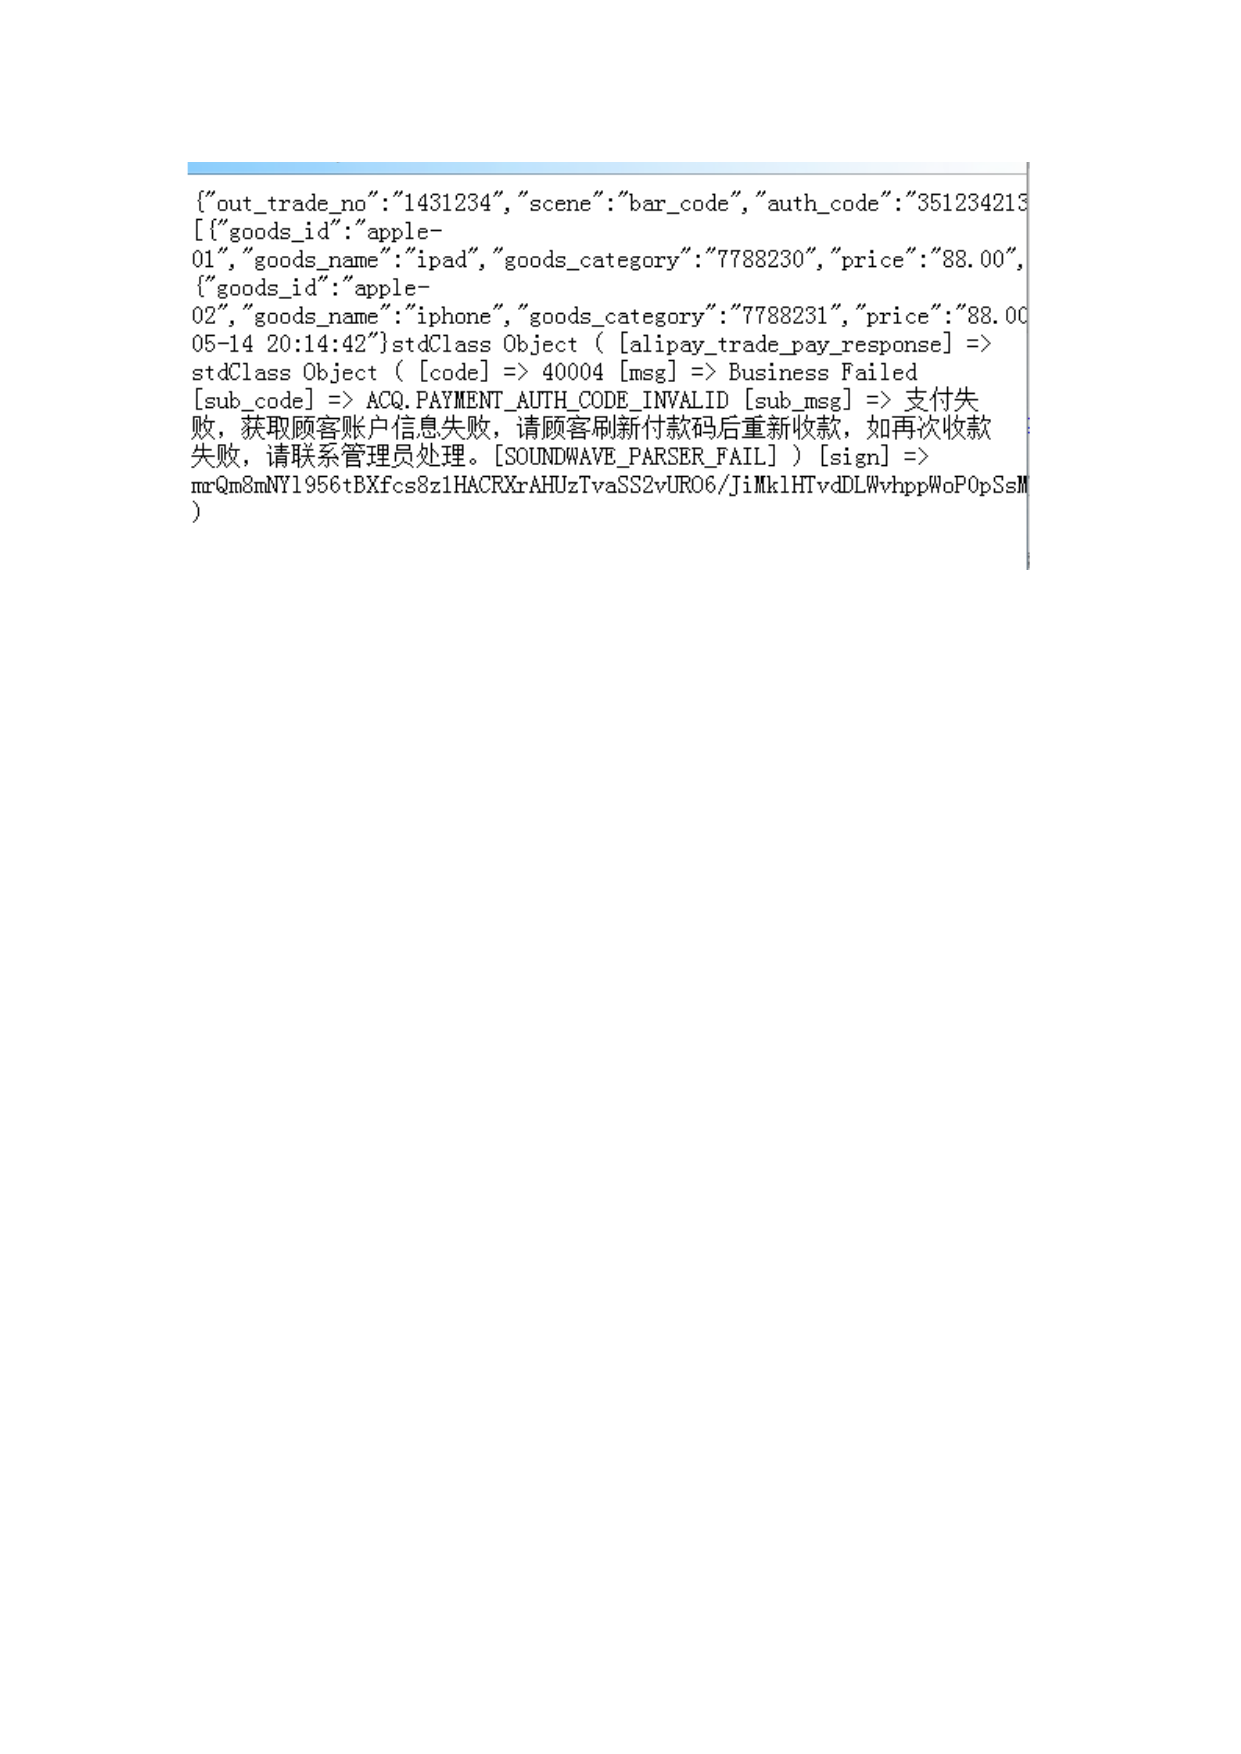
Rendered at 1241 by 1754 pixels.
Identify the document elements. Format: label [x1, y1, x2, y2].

picture [187, 162, 1030, 570]
